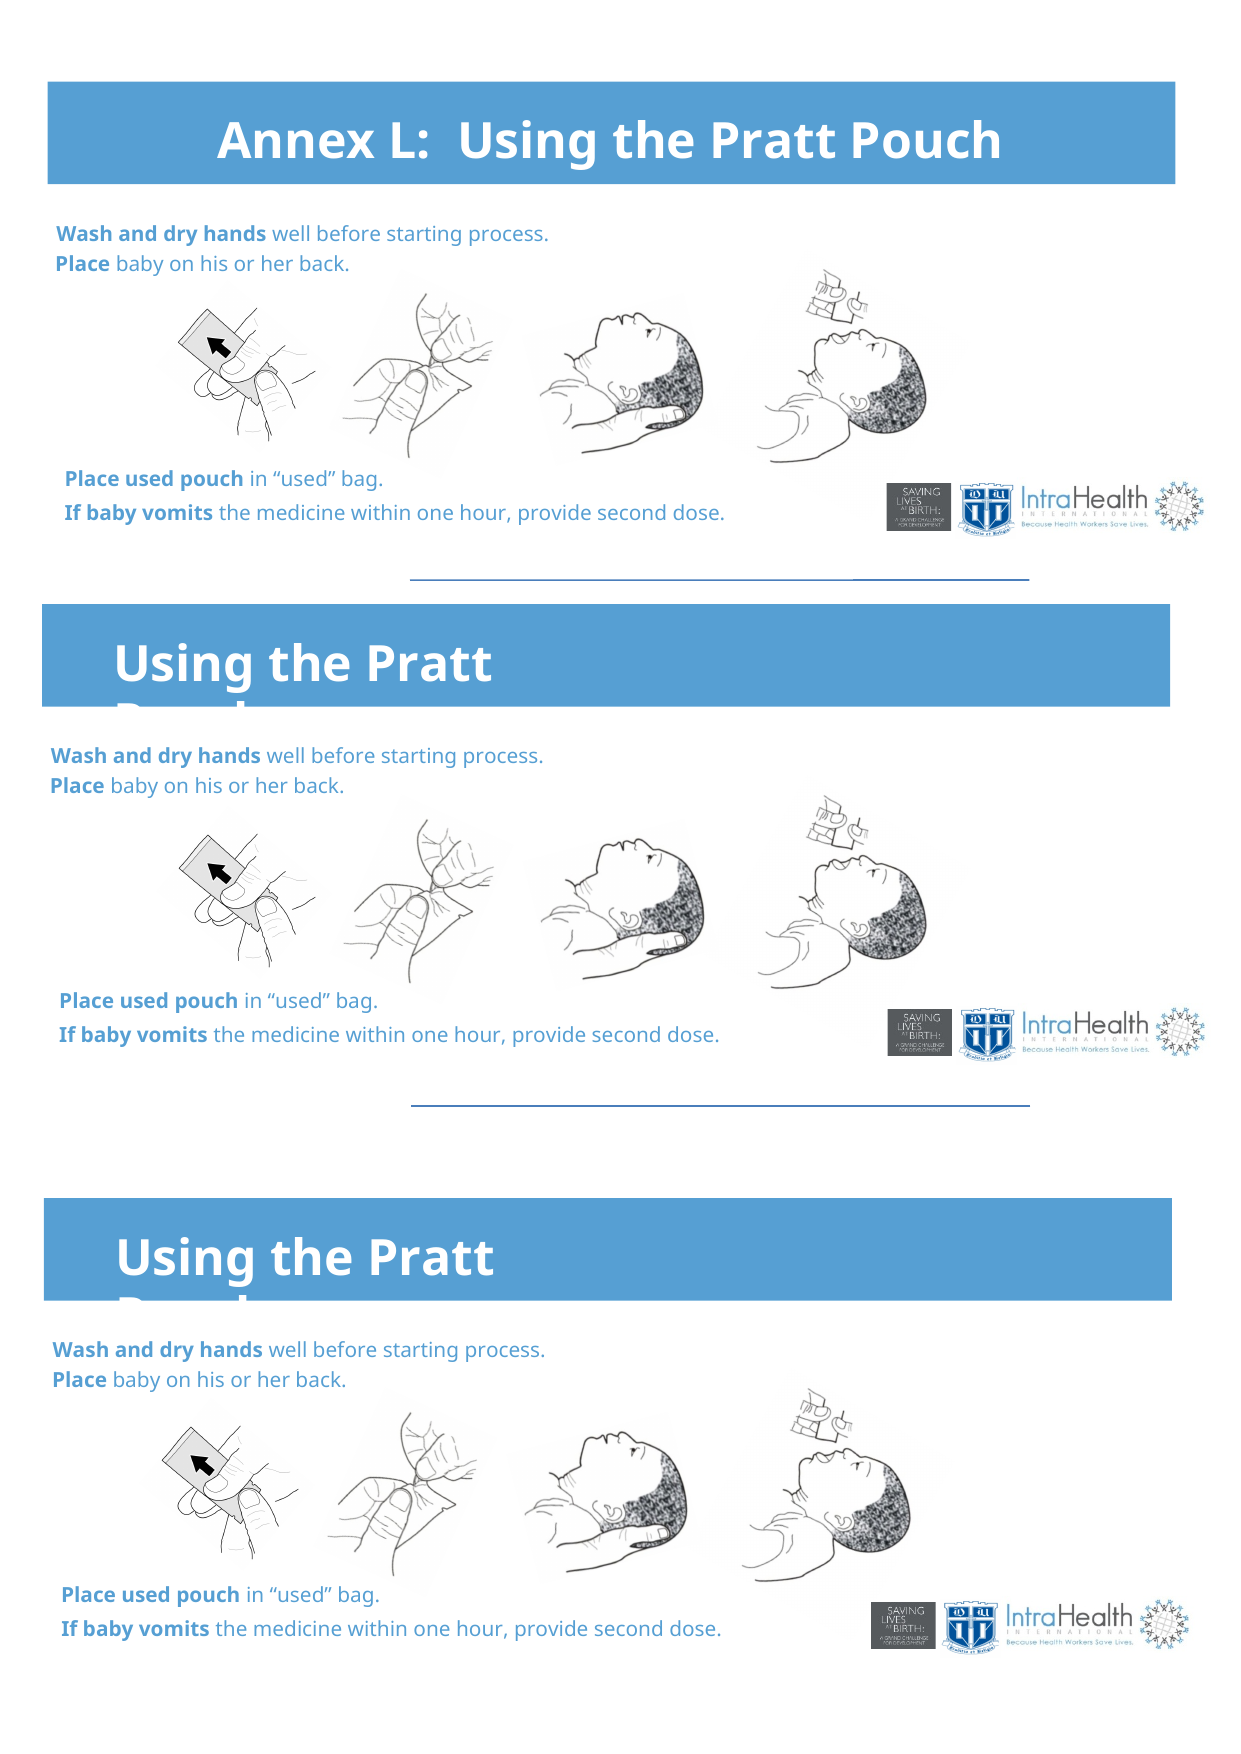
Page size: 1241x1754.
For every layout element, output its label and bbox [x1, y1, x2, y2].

picture [329, 794, 514, 1004]
picture [521, 249, 970, 531]
picture [138, 1397, 315, 1571]
picture [328, 268, 513, 479]
picture [505, 1368, 954, 1649]
picture [956, 1003, 1211, 1065]
picture [955, 477, 1210, 539]
picture [522, 775, 970, 1056]
picture [155, 280, 332, 454]
picture [313, 1387, 497, 1597]
picture [939, 1596, 1195, 1658]
picture [155, 805, 332, 980]
